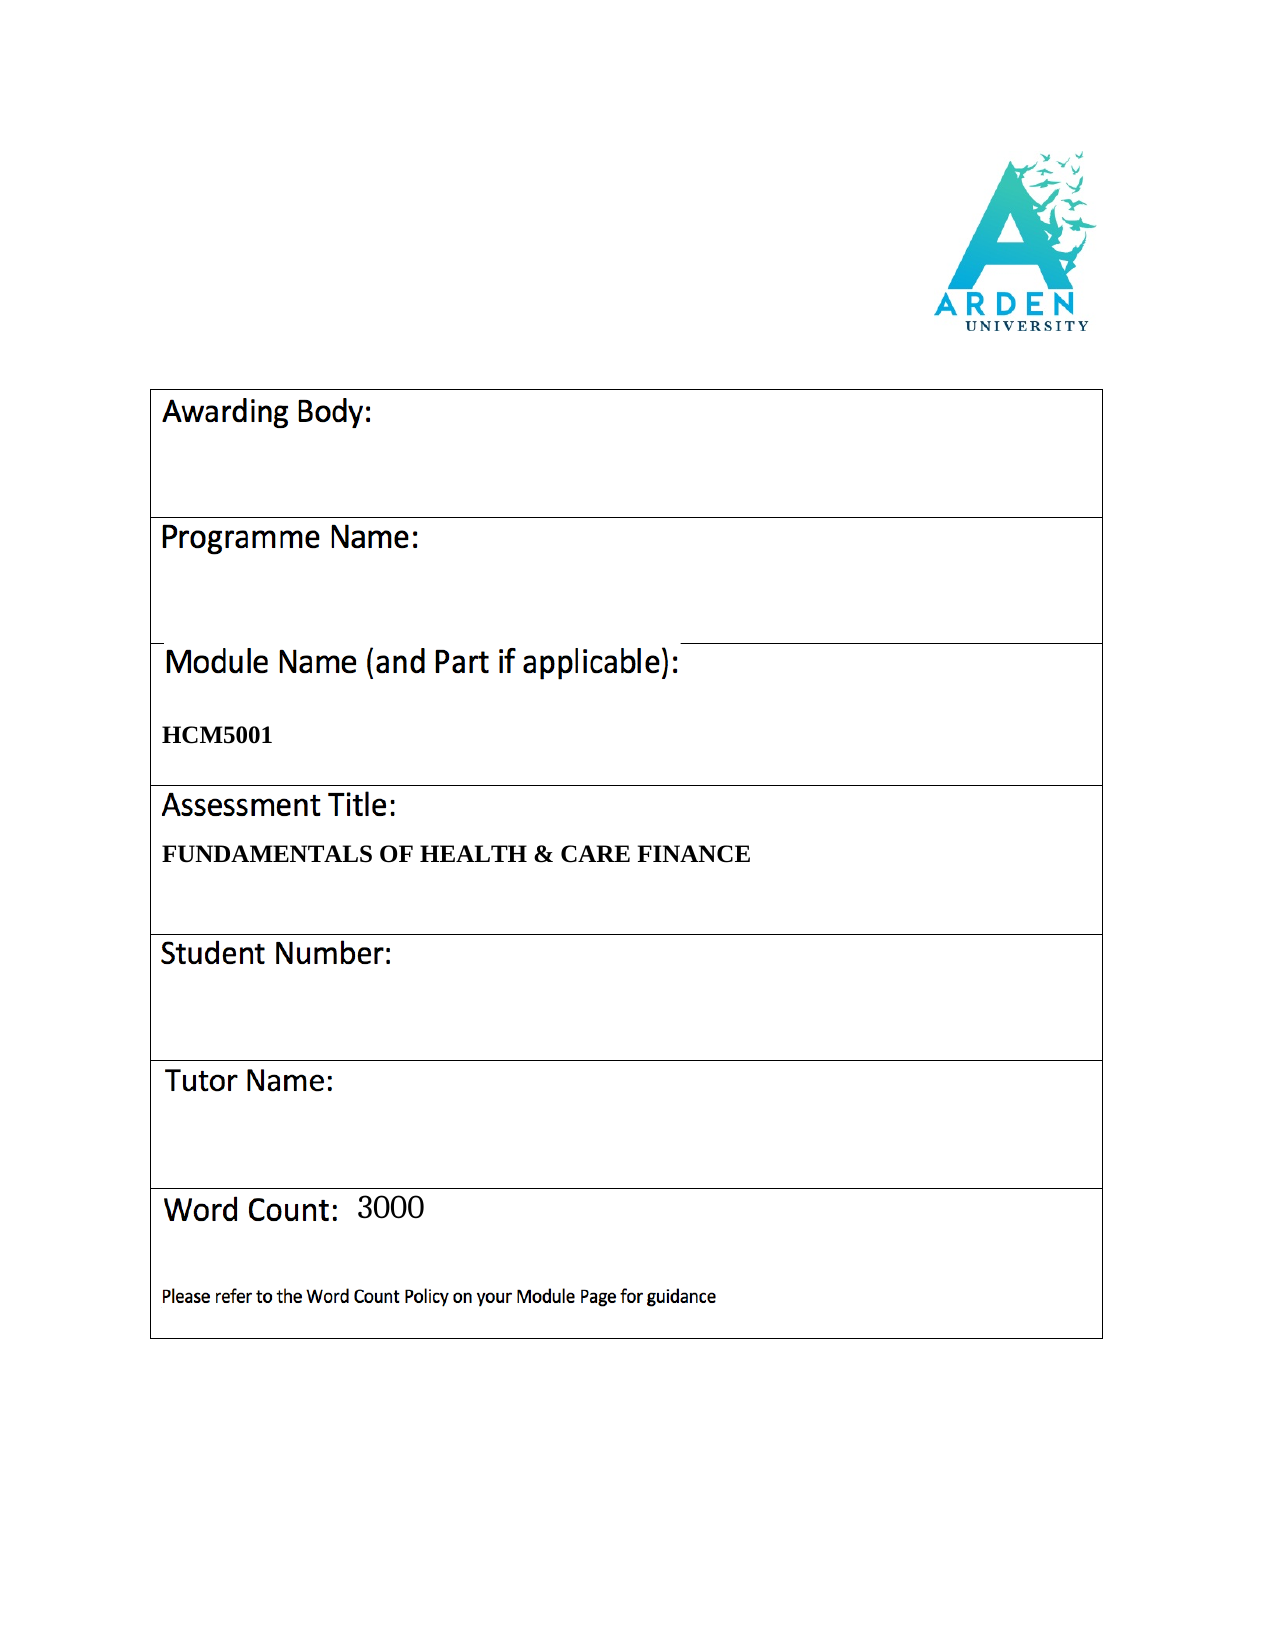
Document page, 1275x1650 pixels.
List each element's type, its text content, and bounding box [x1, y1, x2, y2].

picture [161, 396, 371, 429]
picture [164, 643, 681, 683]
table_cell [151, 935, 1102, 1060]
table_cell [151, 1061, 1102, 1188]
table_cell 3000 [151, 1189, 1102, 1338]
table_cell HCM5001 [151, 644, 1102, 785]
table_cell FUNDAMENTALS OF HEALTH & CARE FINANCE [151, 786, 1102, 933]
picture [161, 788, 398, 821]
picture [161, 1286, 719, 1308]
picture [161, 1191, 339, 1225]
picture [161, 520, 419, 556]
table_cell [151, 518, 1102, 643]
table_header [151, 390, 1102, 517]
picture [162, 1063, 334, 1096]
picture [934, 151, 1097, 331]
picture [157, 938, 393, 968]
